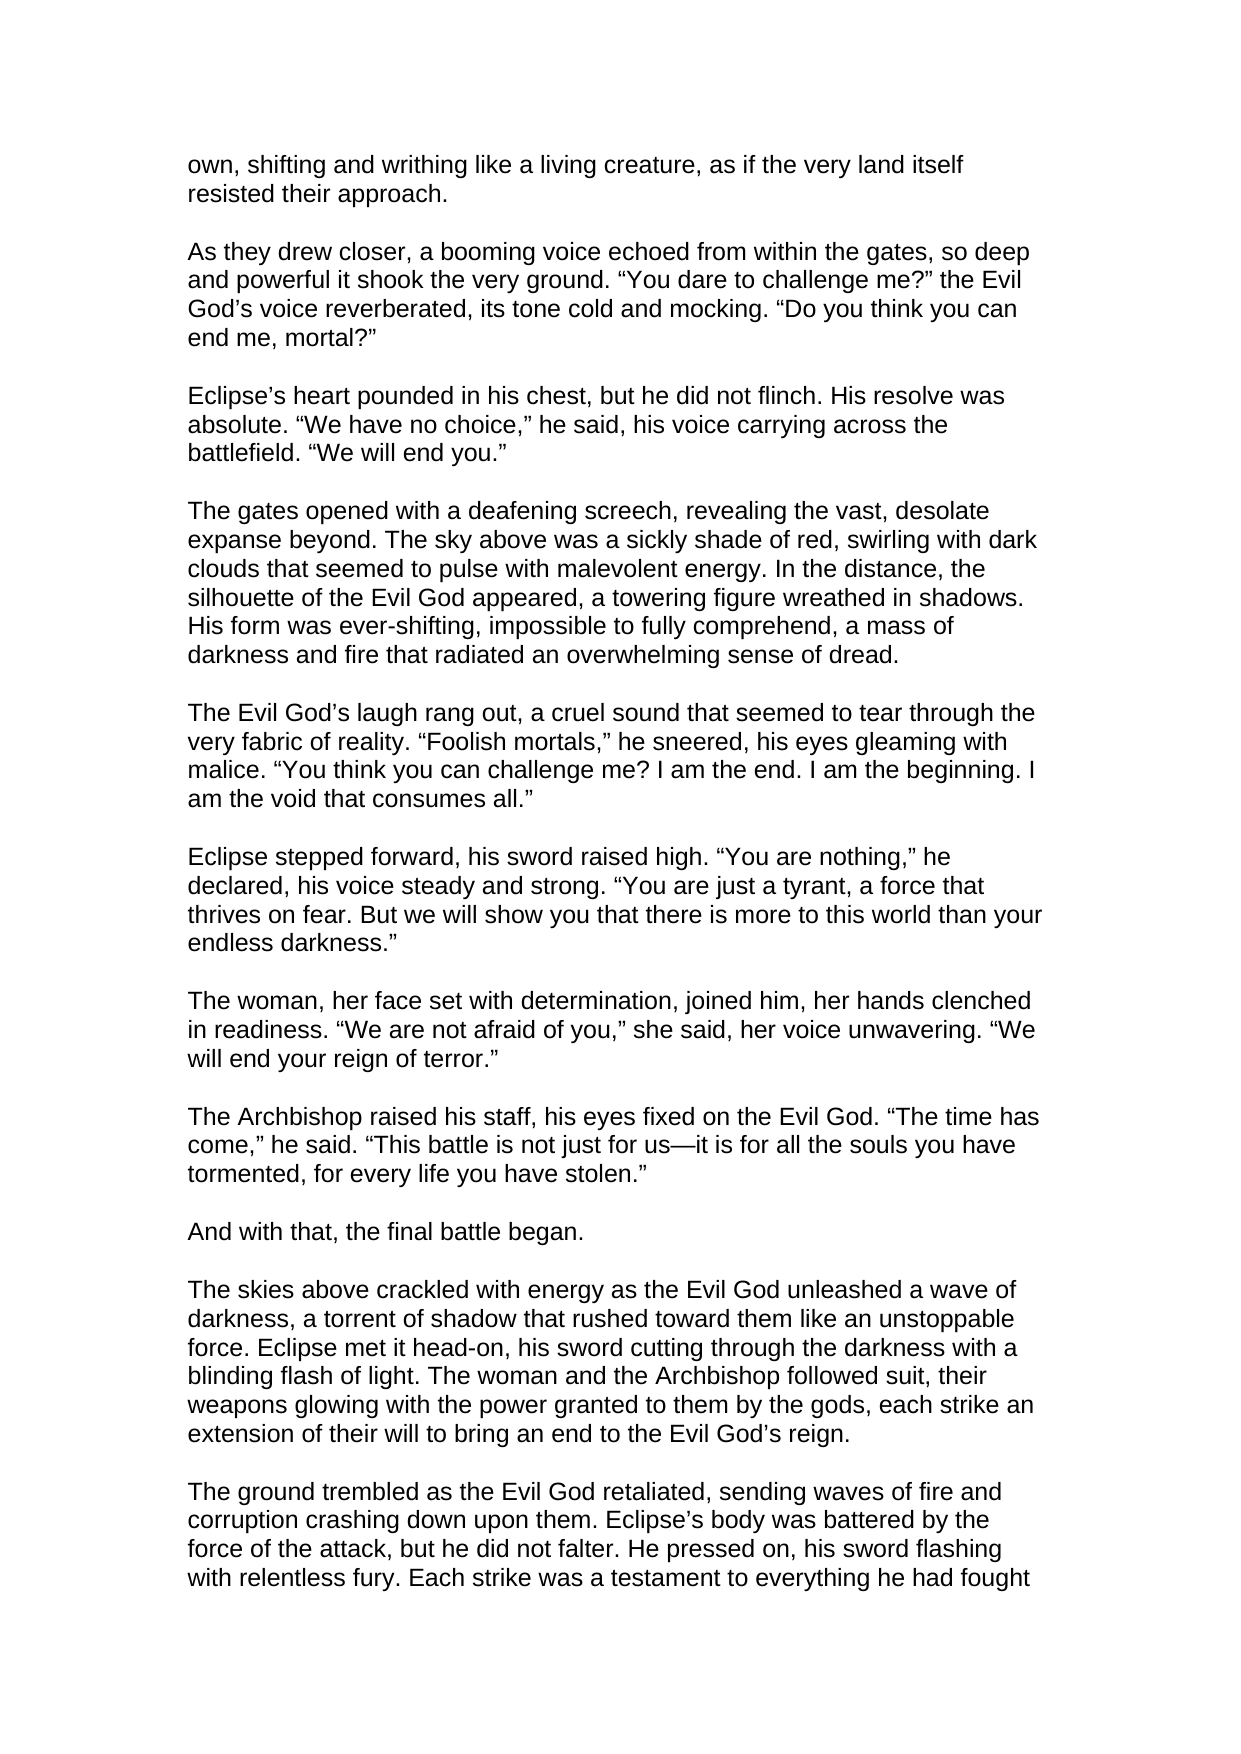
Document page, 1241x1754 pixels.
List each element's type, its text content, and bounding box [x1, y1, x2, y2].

text The woman, her face set with determination, joined him, her hands clenched in readiness. “We are not afraid of you,” she said, her voice unwavering. “We will end your reign of terror.” [187, 986, 1053, 1072]
text And with that, the final battle began. [187, 1217, 1053, 1246]
text As they drew closer, a booming voice echoed from within the gates, so deep and powerful it shook the very ground. “You dare to challenge me?” the Evil God’s voice reverberated, its tone cold and mocking. “Do you think you can end me, mortal?” [187, 237, 1053, 352]
text The skies above crackled with energy as the Evil God unleashed a wave of darkness, a torrent of shadow that rushed toward them like an unstoppable force. Eclipse met it head-on, his sword cutting through the darkness with a blinding flash of light. The woman and the Archbishop followed suit, their weapons glowing with the power granted to them by the gods, each strike an extension of their will to bring an end to the Evil God’s reign. [187, 1275, 1053, 1447]
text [187, 1477, 1053, 1592]
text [187, 150, 1053, 207]
text The Evil God’s laugh rang out, a cruel sound that seemed to tear through the very fabric of reality. “Foolish mortals,” he sneered, his eyes gleaming with malice. “You think you can challenge me? I am the end. I am the beginning. I am the void that consumes all.” [187, 698, 1053, 813]
text Eclipse stepped forward, his sword raised high. “You are nothing,” he declared, his voice steady and strong. “You are just a tyrant, a force that thrives on fear. But we will show you that there is more to this world than your endless darkness.” [187, 842, 1053, 957]
text Eclipse’s heart pounded in his chest, but he did not flinch. His resolve was absolute. “We have no choice,” he said, his voice carrying across the battlefield. “We will end you.” [187, 381, 1053, 467]
text The gates opened with a deafening screech, revealing the vast, desolate expanse beyond. The sky above was a sickly shade of red, swirling with dark clouds that seemed to pulse with malevolent energy. In the distance, the silhouette of the Evil God appeared, a towering figure wreathed in shadows. His form was ever-shifting, impossible to fully comprehend, a mass of darkness and fire that radiated an overwhelming sense of dread. [187, 496, 1053, 669]
text The Archbishop raised his staff, his eyes fixed on the Evil God. “The time has come,” he said. “This battle is not just for us—it is for all the souls you have tormented, for every life you have stolen.” [187, 1102, 1053, 1188]
